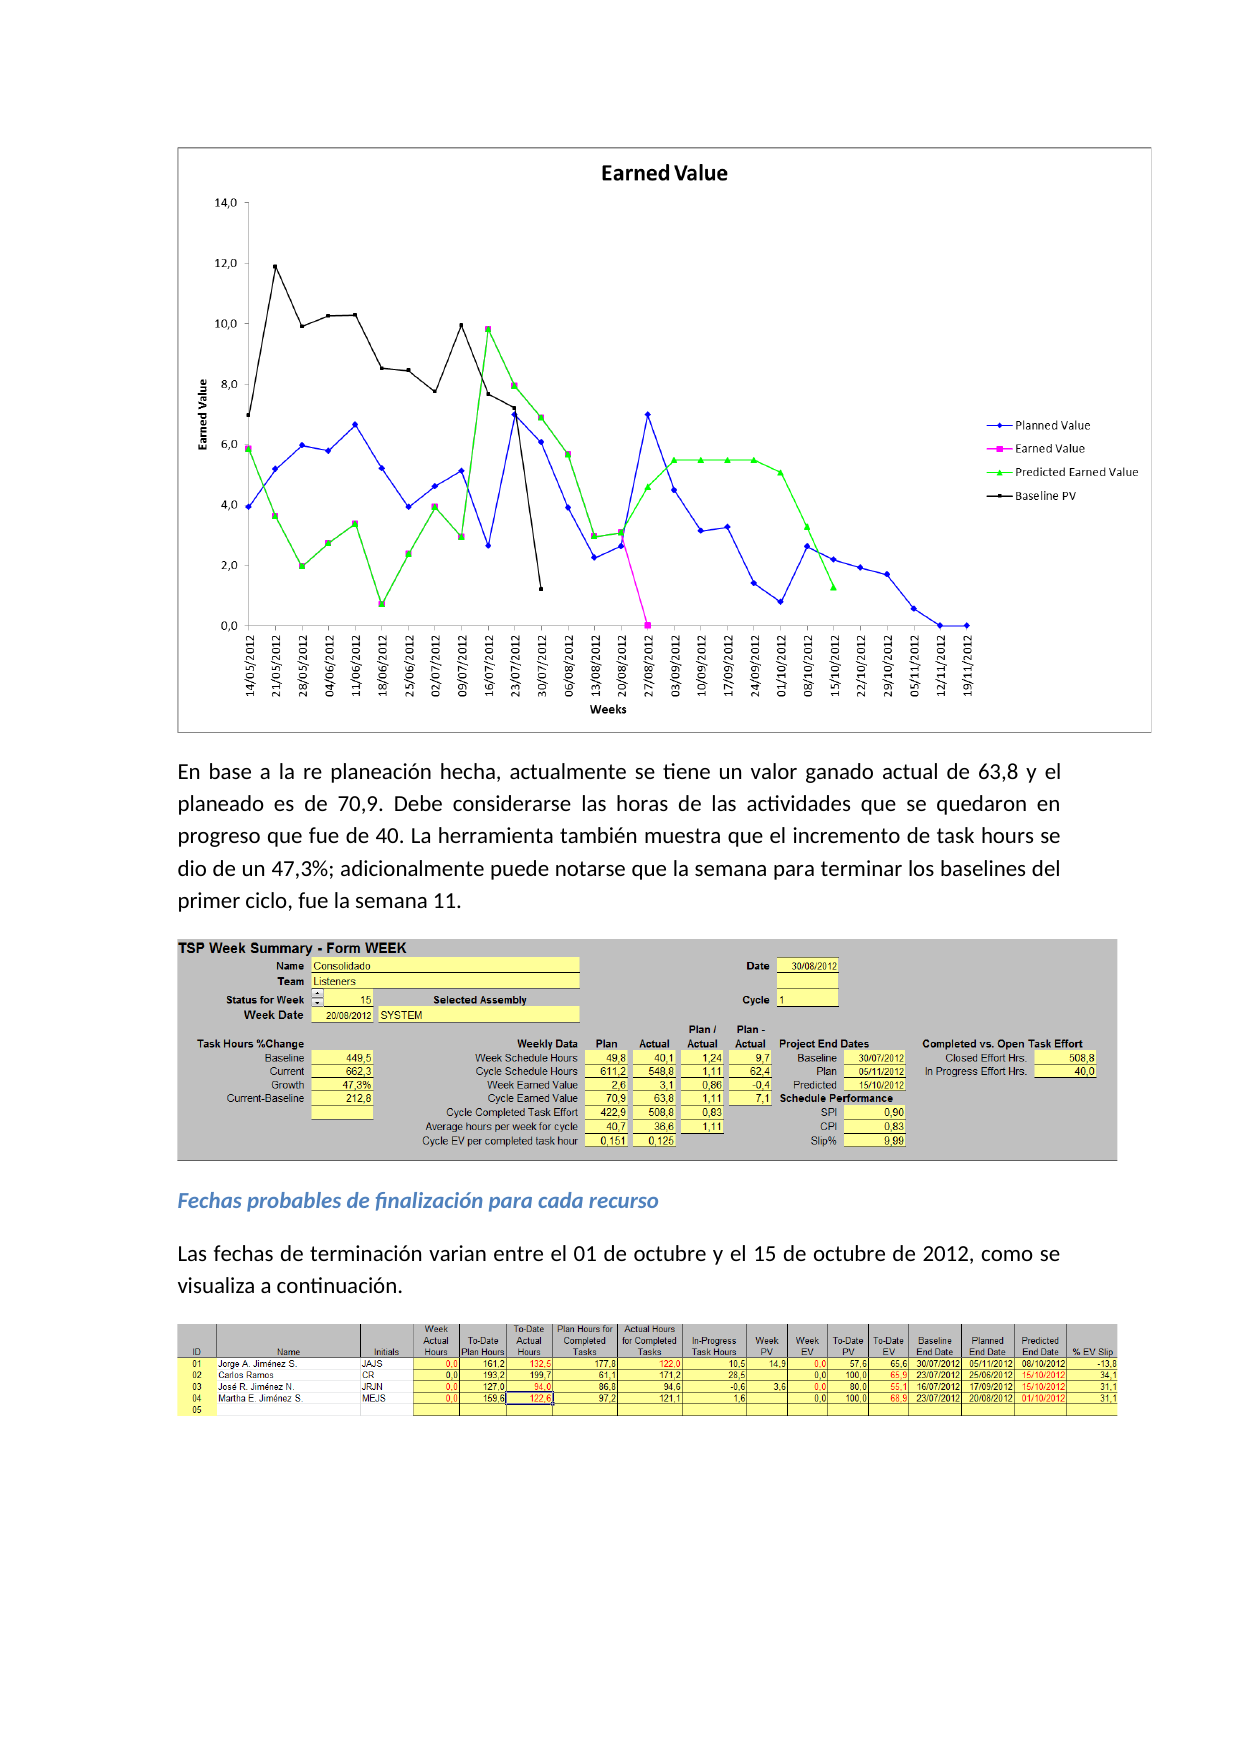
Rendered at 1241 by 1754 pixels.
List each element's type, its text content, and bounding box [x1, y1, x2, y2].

picture [177, 147, 1152, 733]
picture [177, 1324, 1118, 1416]
text Fechas probables de finalización para cada recurso [177, 1186, 1063, 1214]
text Las fechas de terminación varian entre el 01 de octubre y el 15 de octubre de 2012, como se visualiza a continuación. [177, 1239, 1063, 1299]
picture [177, 939, 1118, 1161]
text En base a la re planeación hecha, actualmente se tiene un valor ganado actual de 63,8 y el planeado es de 70,9. Debe considerarse las horas de las actividades que se quedaron en progreso que fue de 40. La herramienta también muestra que el incremento de task hours se dio de un 47,3%; adicionalmente puede notarse que la semana para terminar los baselines del primer ciclo, fue la semana 11. [177, 757, 1063, 914]
